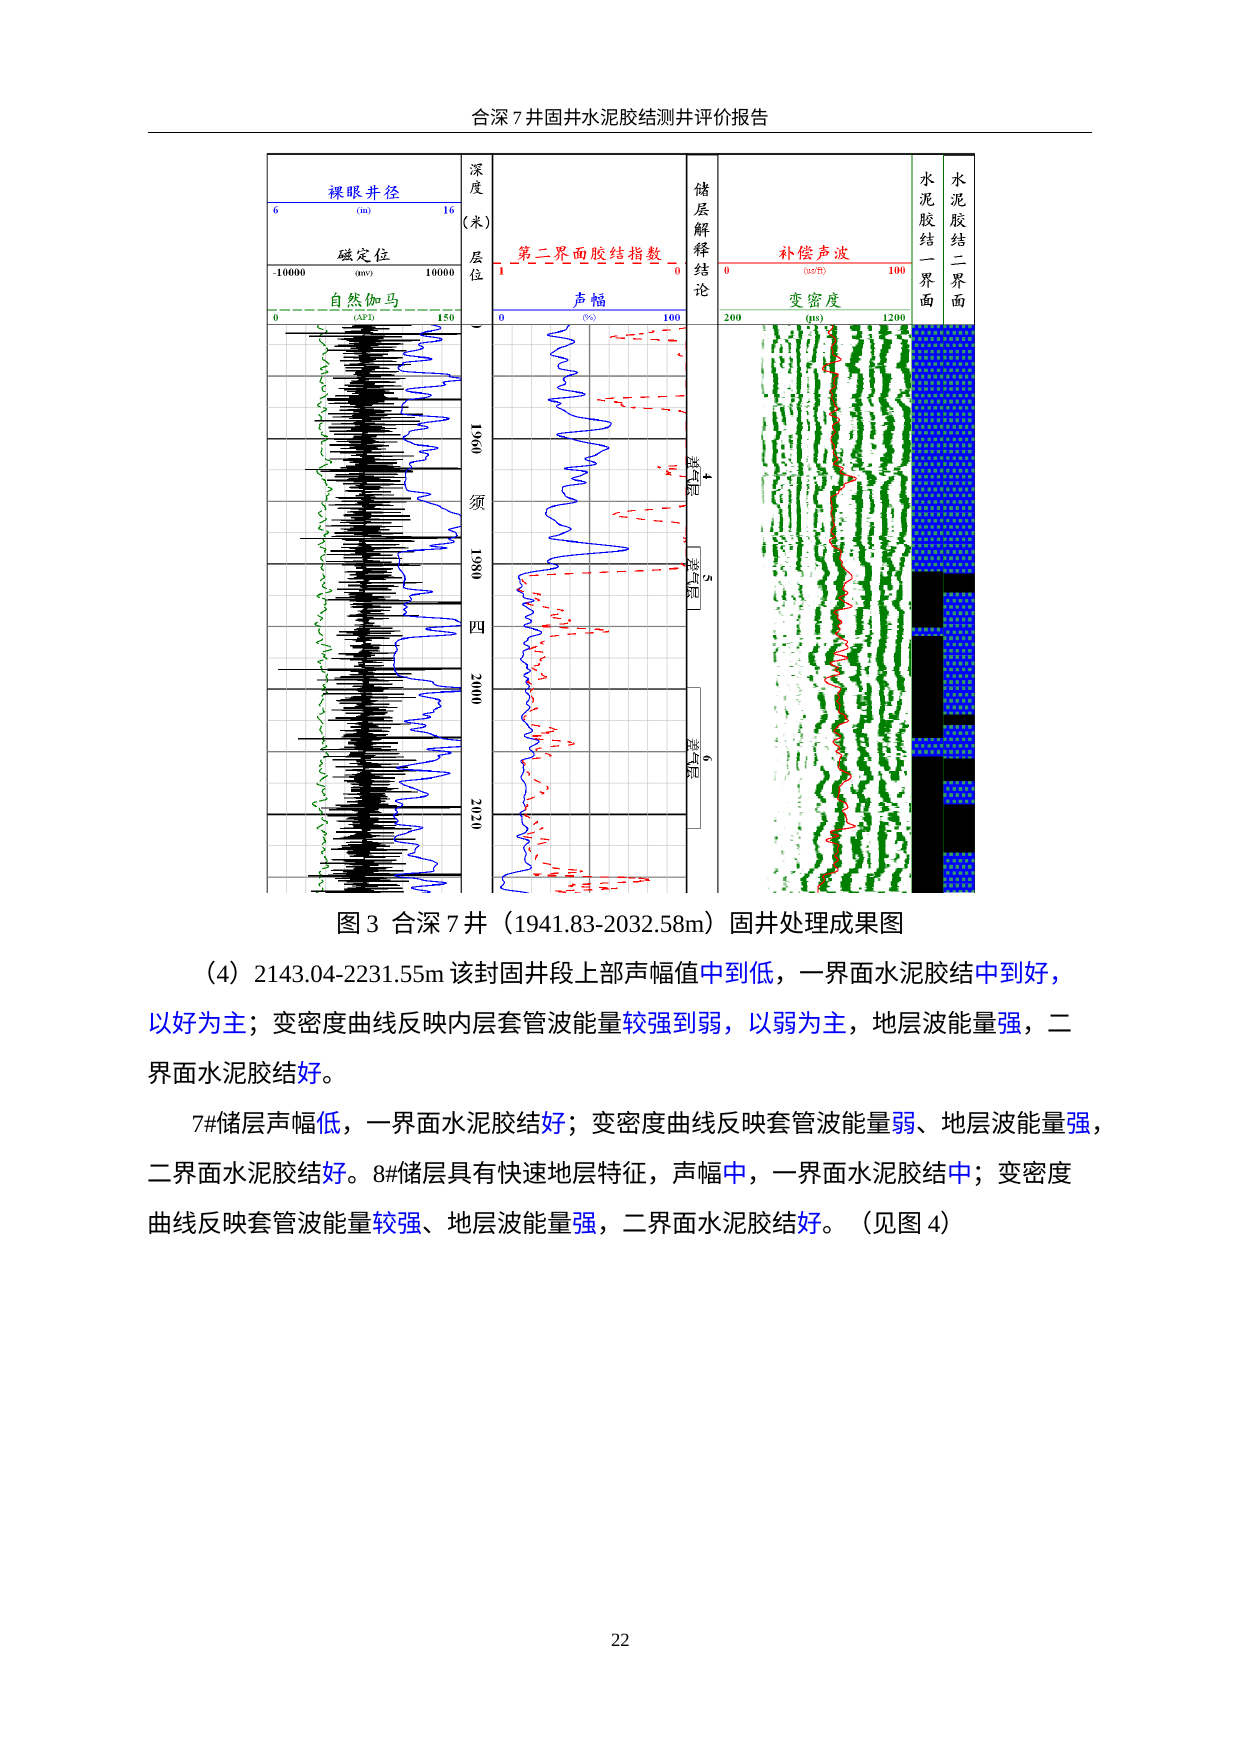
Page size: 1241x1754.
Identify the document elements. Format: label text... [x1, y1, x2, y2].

text 图3 合深7井（1941.83-2032.58m）固井处理成果图 [148, 892, 1092, 942]
picture [245, 147, 995, 893]
text 7#储层声幅低，一界面水泥胶结好；变密度曲线反映套管波能量弱、地层波能量强，二界面水泥胶结好。8#储层具有快速地层特征，声幅中，一界面水泥胶结中；变密度曲线反映套管波能量较强、地层波能量强，二界面水泥胶结好。（见图4） [148, 1092, 1092, 1242]
text （4）2143.04-2231.55m该封固井段上部声幅值中到低，一界面水泥胶结中到好，以好为主；变密度曲线反映内层套管波能量较强到弱，以弱为主，地层波能量强，二界面水泥胶结好。 [148, 942, 1092, 1092]
